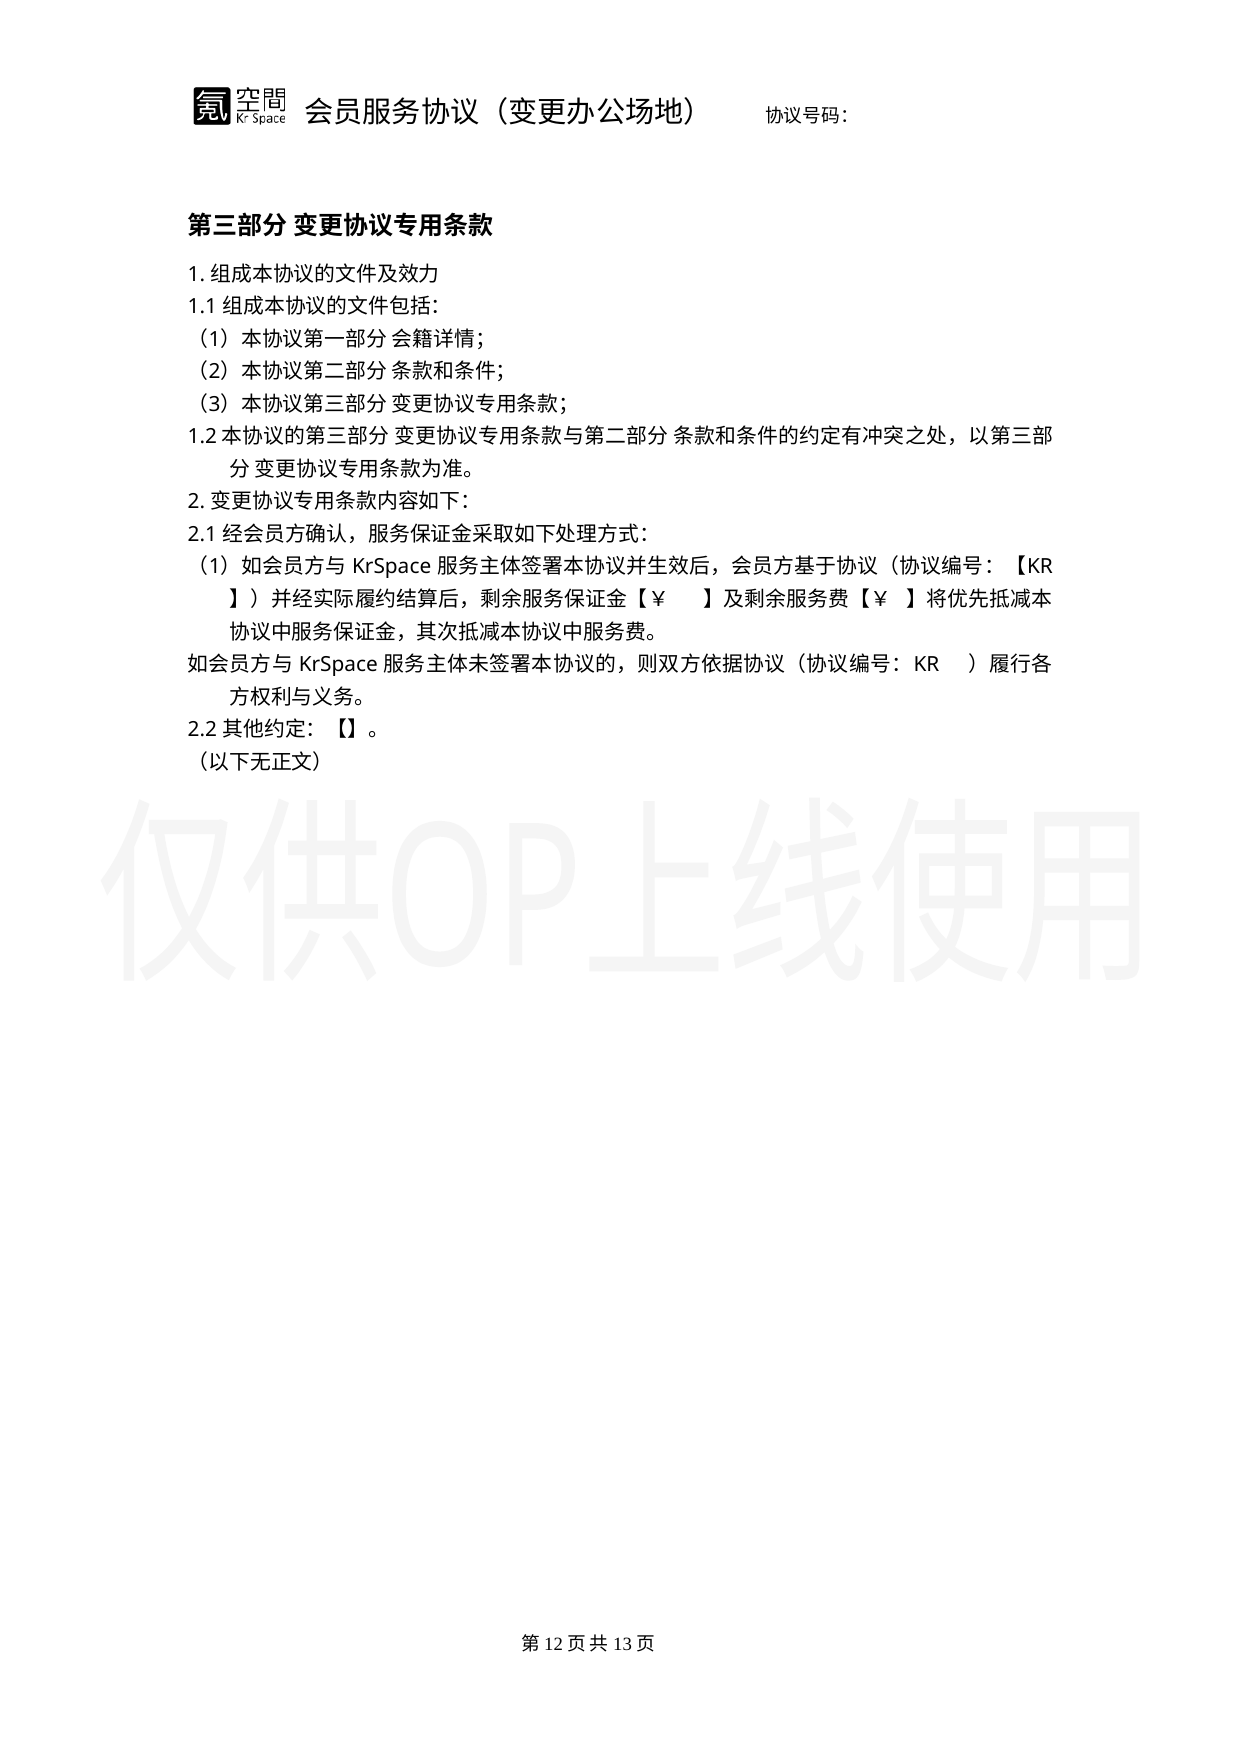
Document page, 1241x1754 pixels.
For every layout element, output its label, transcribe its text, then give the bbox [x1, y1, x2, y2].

text 1. 组成本协议的文件及效力 [187, 256, 1053, 289]
text （2）本协议第二部分 条款和条件； [187, 354, 1053, 386]
text （3）本协议第三部分 变更协议专用条款； [187, 386, 1053, 419]
text 2.1 经会员方确认，服务保证金采取如下处理方式： [187, 516, 1053, 549]
picture [193, 87, 285, 125]
text 1.2本协议的第三部分 变更协议专用条款与第二部分 条款和条件的约定有冲突之处，以第三部分 变更协议专用条款为准。 [187, 419, 1053, 484]
text （1）如会员方与 KrSpace 服务主体签署本协议并生效后，会员方基于协议（协议编号：【KR 】）并经实际履约结算后，剩余服务保证金【￥ 】及剩余服务费【￥ 】将优先抵减本协议中服务保证金，其次抵减本协议中服务费。 [187, 549, 1053, 646]
list 第三部分 变更协议专用条款 [187, 191, 1053, 256]
text 2. 变更协议专用条款内容如下： [187, 484, 1053, 516]
text （1）本协议第一部分 会籍详情； [187, 321, 1053, 354]
text （以下无正文） [187, 744, 1053, 776]
text 1.1 组成本协议的文件包括： [187, 289, 1053, 321]
text 如会员方与 KrSpace 服务主体未签署本协议的，则双方依据协议（协议编号：KR ）履行各方权利与义务。 [187, 646, 1053, 711]
text 2.2 其他约定：【】。 [187, 711, 1053, 744]
